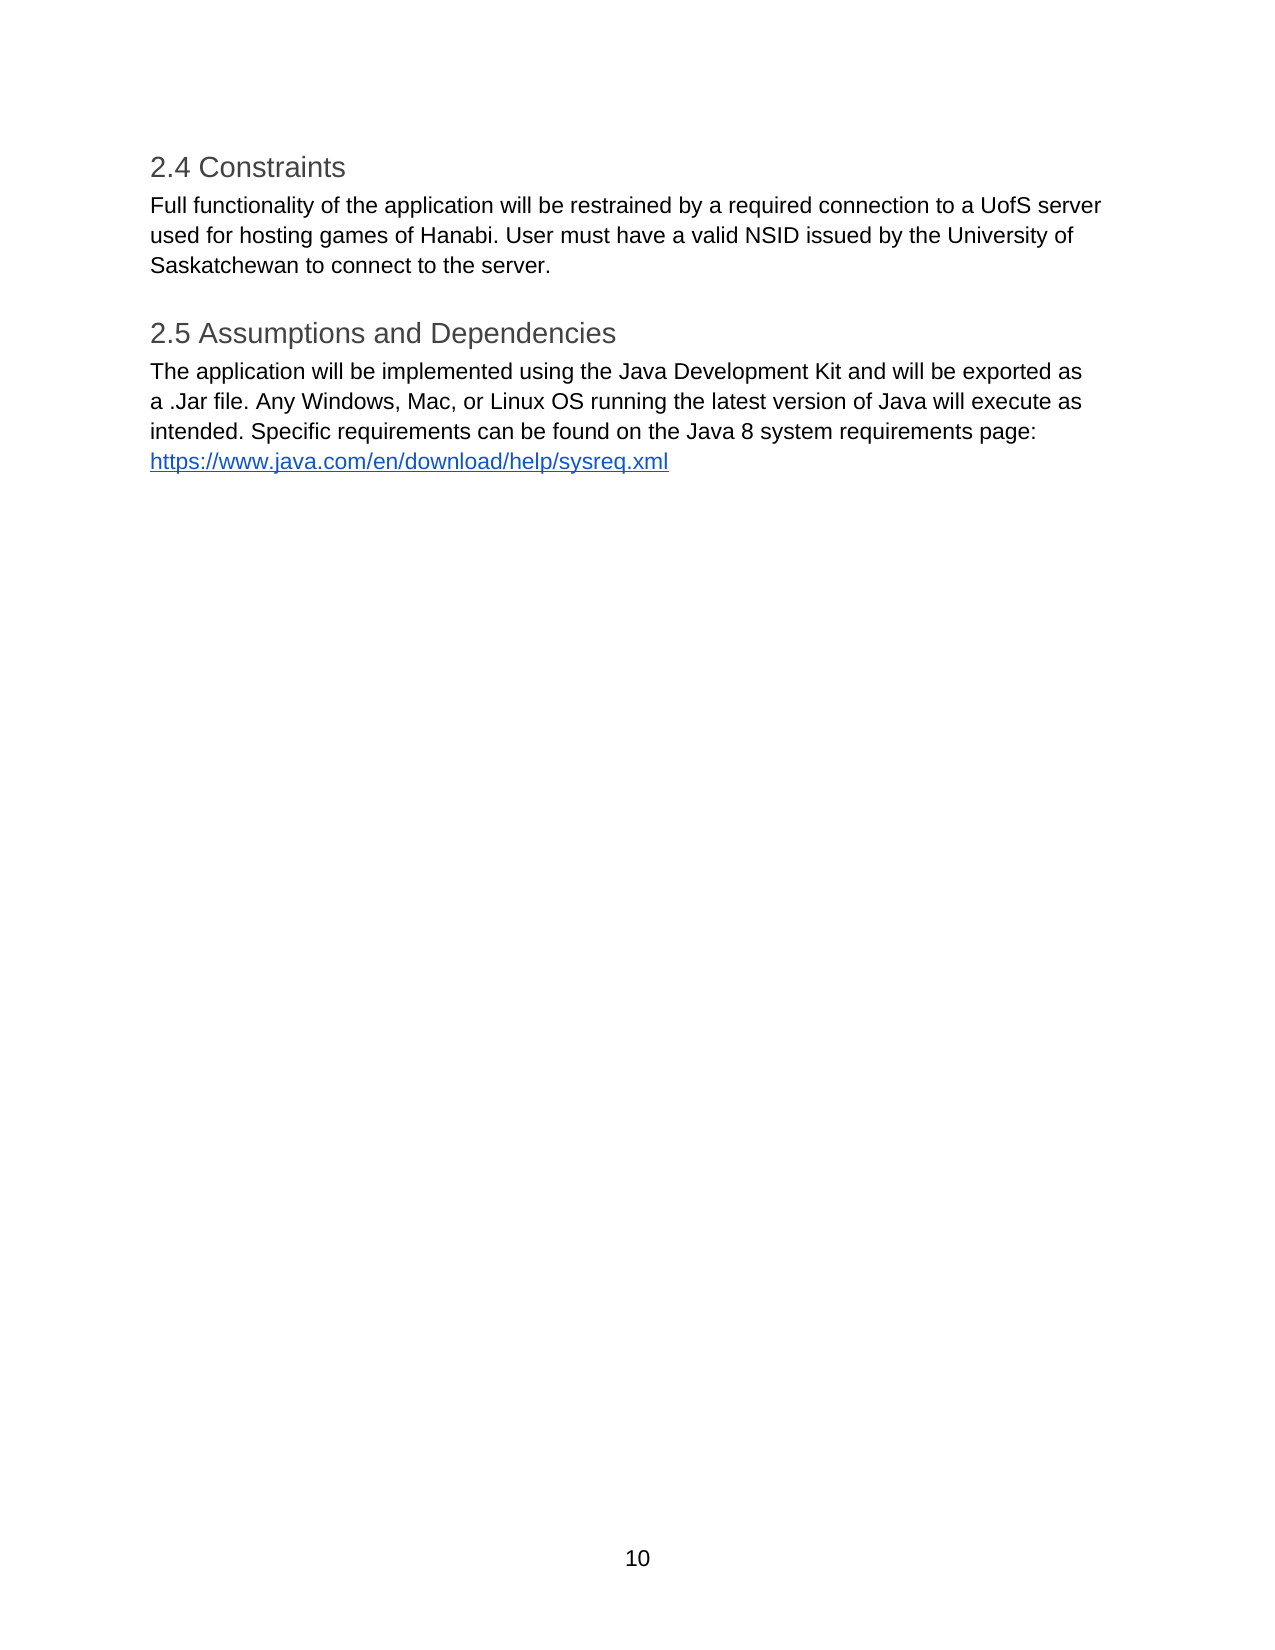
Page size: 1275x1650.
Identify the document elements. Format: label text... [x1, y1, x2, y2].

text Full functionality of the application will be restrained by a required connection to a UofS server used for hosting games of Hanabi. User must have a valid NSID issued by the University of Saskatchewan to connect to the server. [150, 192, 1125, 279]
text The application will be implemented using the Java Development Kit and will be exported as a .Jar file. Any Windows, Mac, or Linux OS running the latest version of Java will execute as intended. Specific requirements can be found on the Java 8 system requirements page: [150, 358, 1125, 444]
subtitle 2.4 Constraints [150, 150, 1125, 183]
text https://www.java.com/en/download/help/sysreq.xml [150, 448, 1125, 475]
subtitle 2.5 Assumptions and Dependencies [150, 316, 1125, 349]
